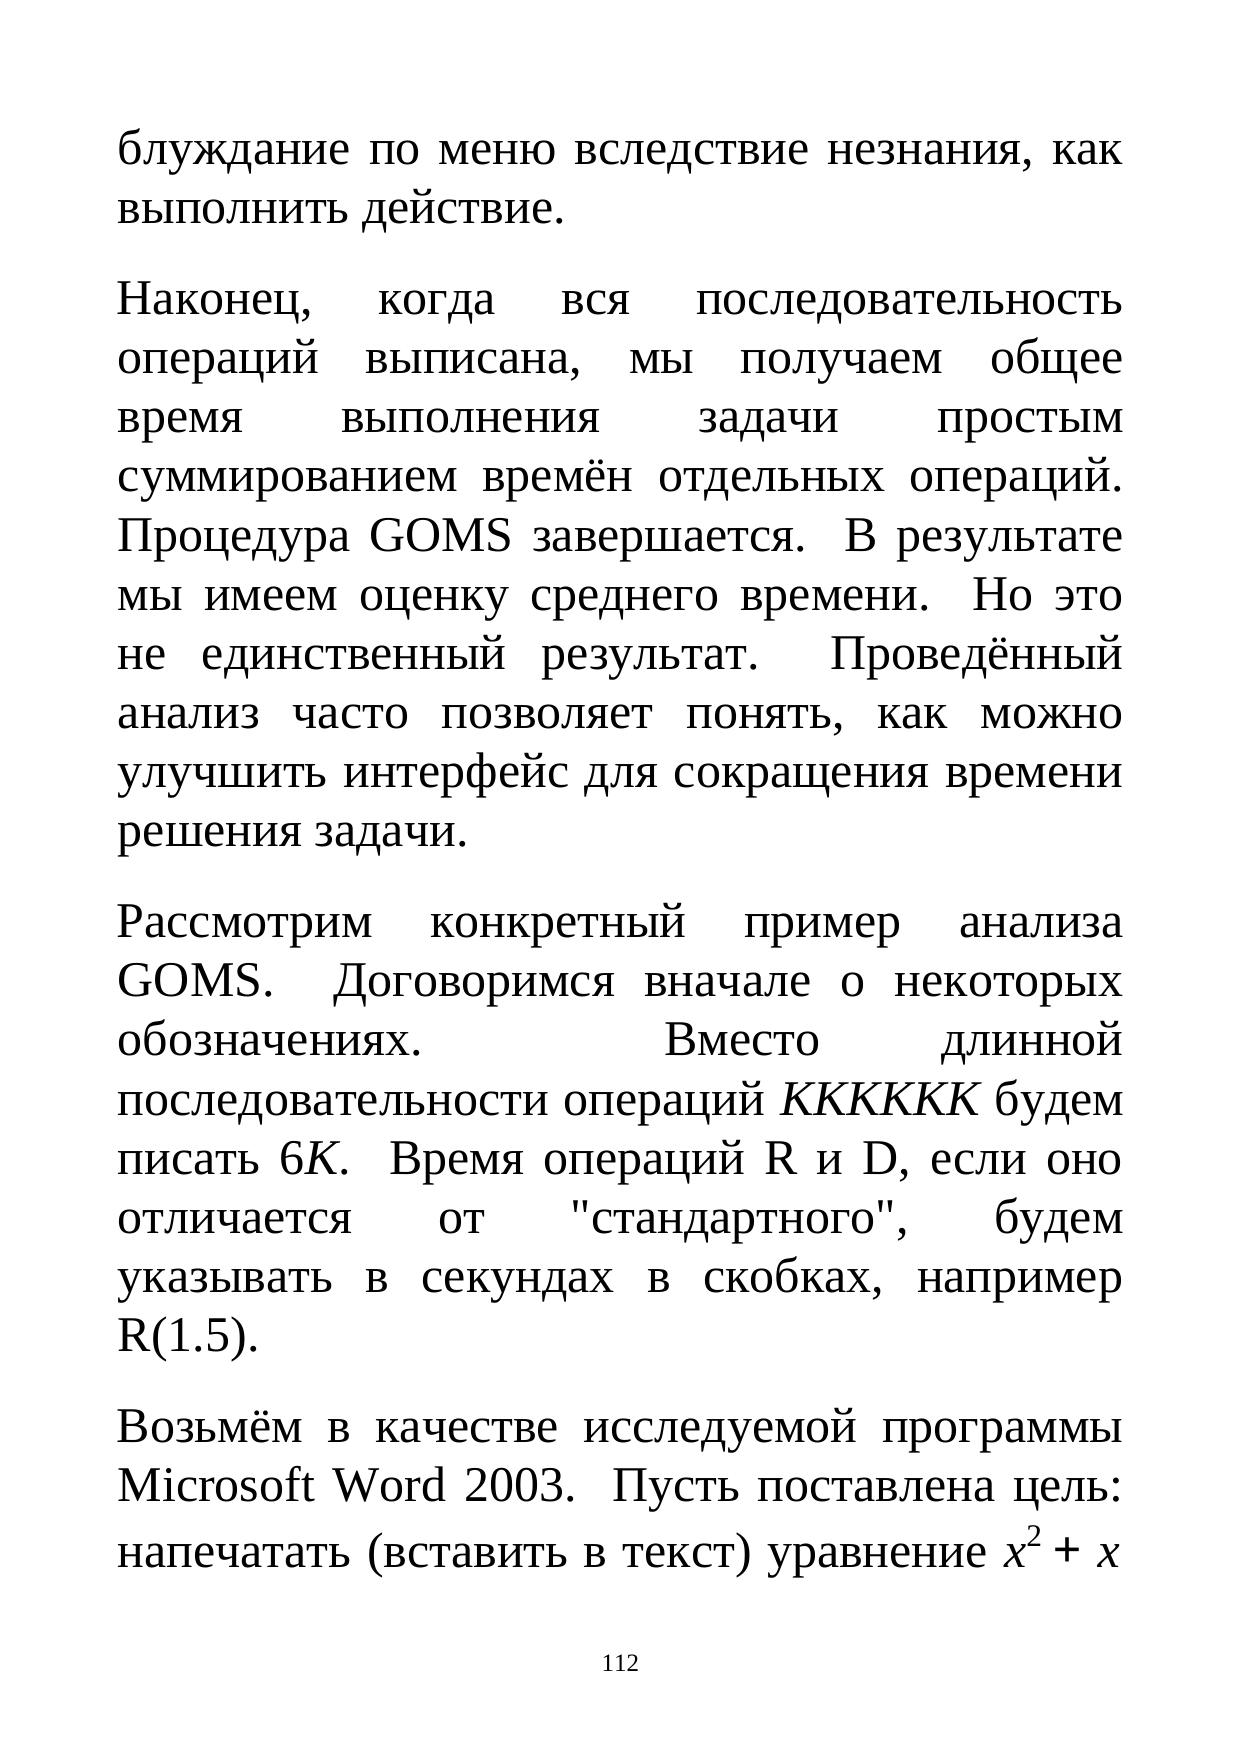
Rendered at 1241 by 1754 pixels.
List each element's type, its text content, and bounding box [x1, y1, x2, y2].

text Рассмотрим конкретный пример анализа GOMS. Договоримся вначале о некоторых обозначениях. Вместо длинной последовательности операций KKKKKK будем писать 6K. Время операций R и D, если оно отличается от "стандартного", будем указывать в секундах в скобках, например R(1.5). [117, 891, 1124, 1362]
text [117, 1395, 1124, 1582]
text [117, 118, 1124, 235]
text Наконец, когда вся последовательность операций выписана, мы получаем общее время выполнения задачи простым суммированием времён отдельных операций. Процедура GOMS завершается. В результате мы имеем оценку среднего времени. Но это не единственный результат. Проведённый анализ часто позволяет понять, как можно улучшить интерфейс для сокращения времени решения задачи. [117, 268, 1124, 858]
